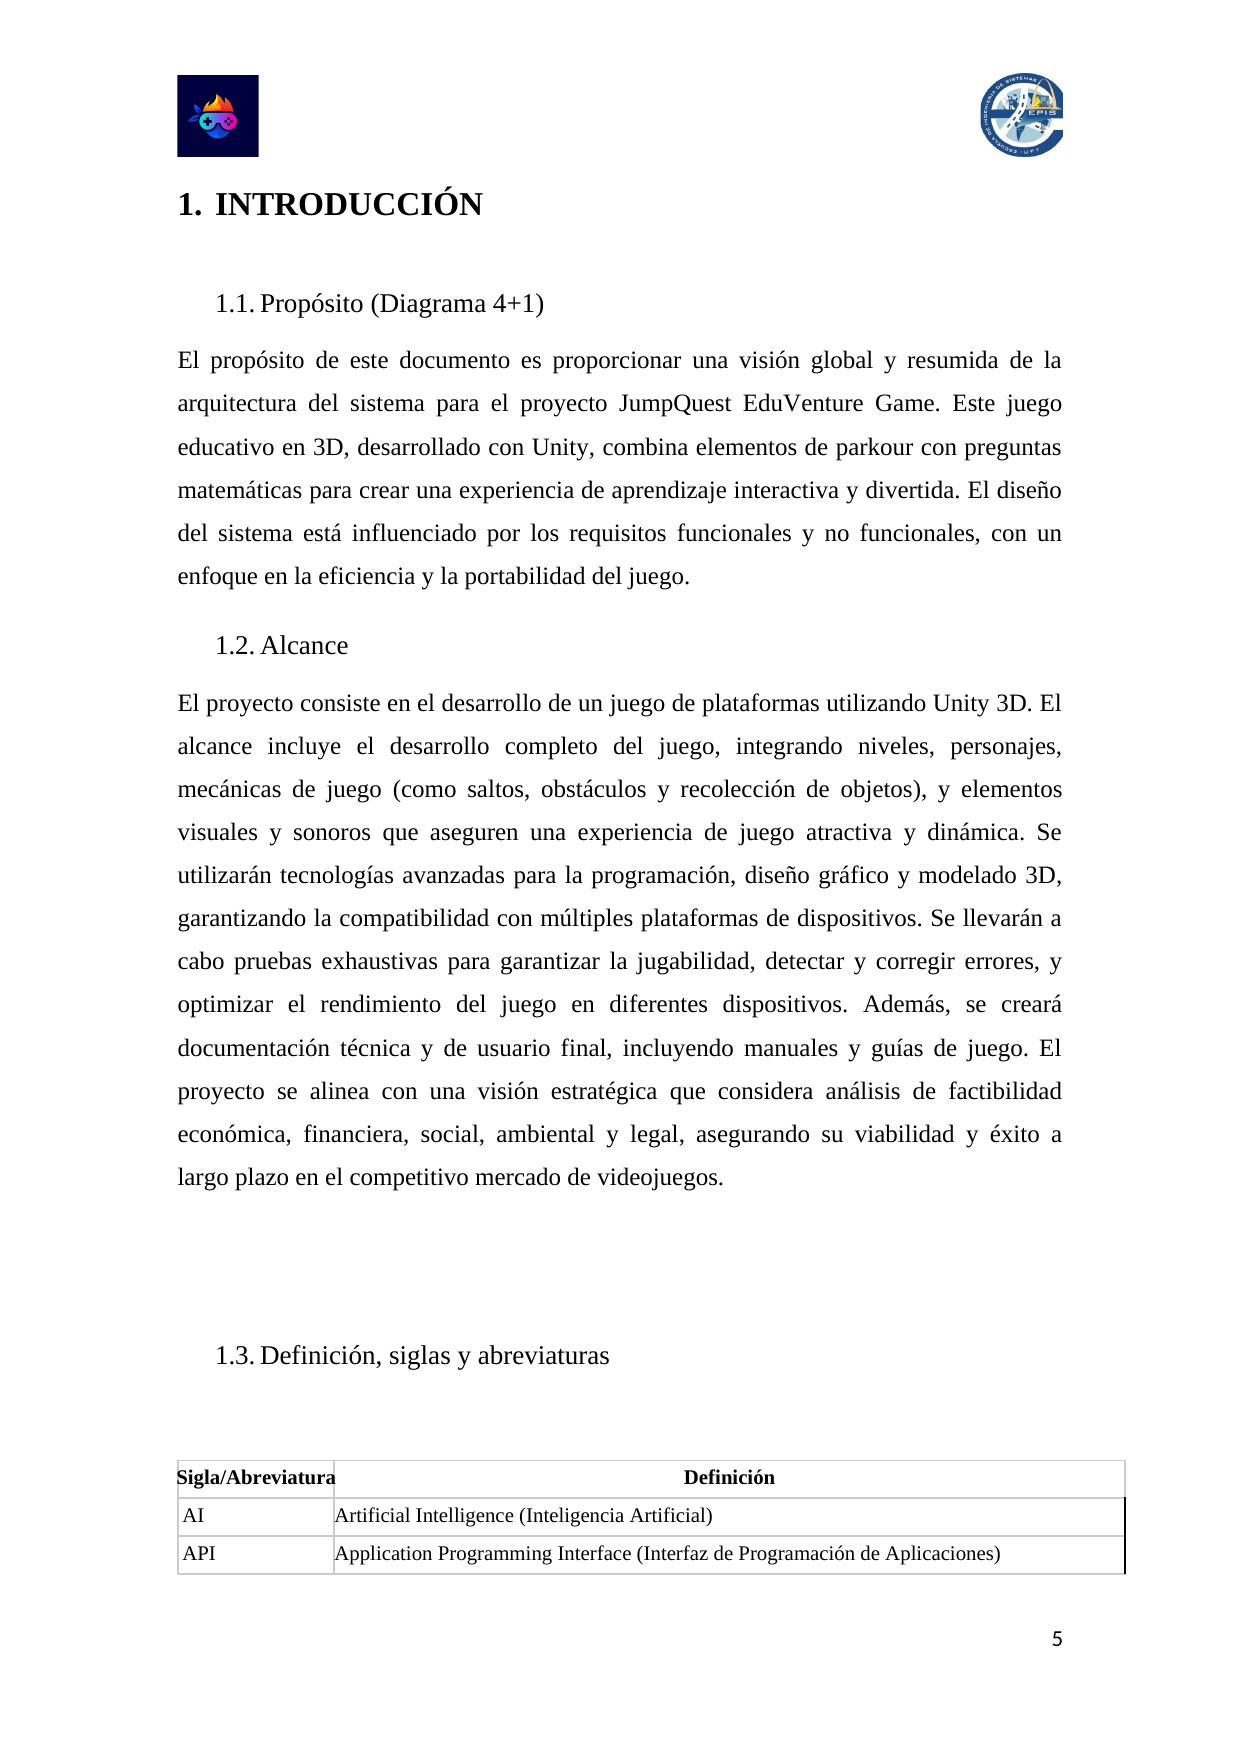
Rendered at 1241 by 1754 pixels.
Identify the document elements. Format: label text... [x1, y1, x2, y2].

table_cell Artificial Intelligence (Inteligencia Artificial) [335, 1499, 1124, 1535]
table_cell AI [179, 1499, 333, 1535]
text El proyecto consiste en el desarrollo de un juego de plataformas utilizando Unity 3D. El alcance incluye el desarrollo completo del juego, integrando niveles, personajes, mecánicas de juego (como saltos, obstáculos y recolección de objetos), y elementos visuales y sonoros que aseguren una experiencia de juego atractiva y dinámica. Se utilizarán tecnologías avanzadas para la programación, diseño gráfico y modelado 3D, garantizando la compatibilidad con múltiples plataformas de dispositivos. Se llevarán a cabo pruebas exhaustivas para garantizar la jugabilidad, detectar y corregir errores, y optimizar el rendimiento del juego en diferentes dispositivos. Además, se creará documentación técnica y de usuario final, incluyendo manuales y guías de juego. El proyecto se alinea con una visión estratégica que considera análisis de factibilidad económica, financiera, social, ambiental y legal, asegurando su viabilidad y éxito a largo plazo en el competitivo mercado de videojuegos. [177, 688, 1063, 1191]
table_cell API [179, 1537, 333, 1573]
list Alcance [215, 629, 1063, 660]
table_header Sigla/Abreviatura [179, 1461, 333, 1497]
table_cell Application Programming Interface (Interfaz de Programación de Aplicaciones) [335, 1537, 1124, 1573]
text El propósito de este documento es proporcionar una visión global y resumida de la arquitectura del sistema para el proyecto JumpQuest EduVenture Game. Este juego educativo en 3D, desarrollado con Unity, combina elementos de parkour con preguntas matemáticas para crear una experiencia de aprendizaje interactiva y divertida. El diseño del sistema está influenciado por los requisitos funcionales y no funcionales, con un enfoque en la eficiencia y la portabilidad del juego. [177, 345, 1063, 590]
table_header Definición [335, 1461, 1124, 1497]
picture [980, 73, 1063, 157]
list INTRODUCCIÓN [177, 184, 1063, 223]
picture [177, 75, 259, 157]
list Definición, siglas y abreviaturas [215, 1339, 1063, 1370]
list Propósito (Diagrama 4+1) [215, 287, 1063, 318]
